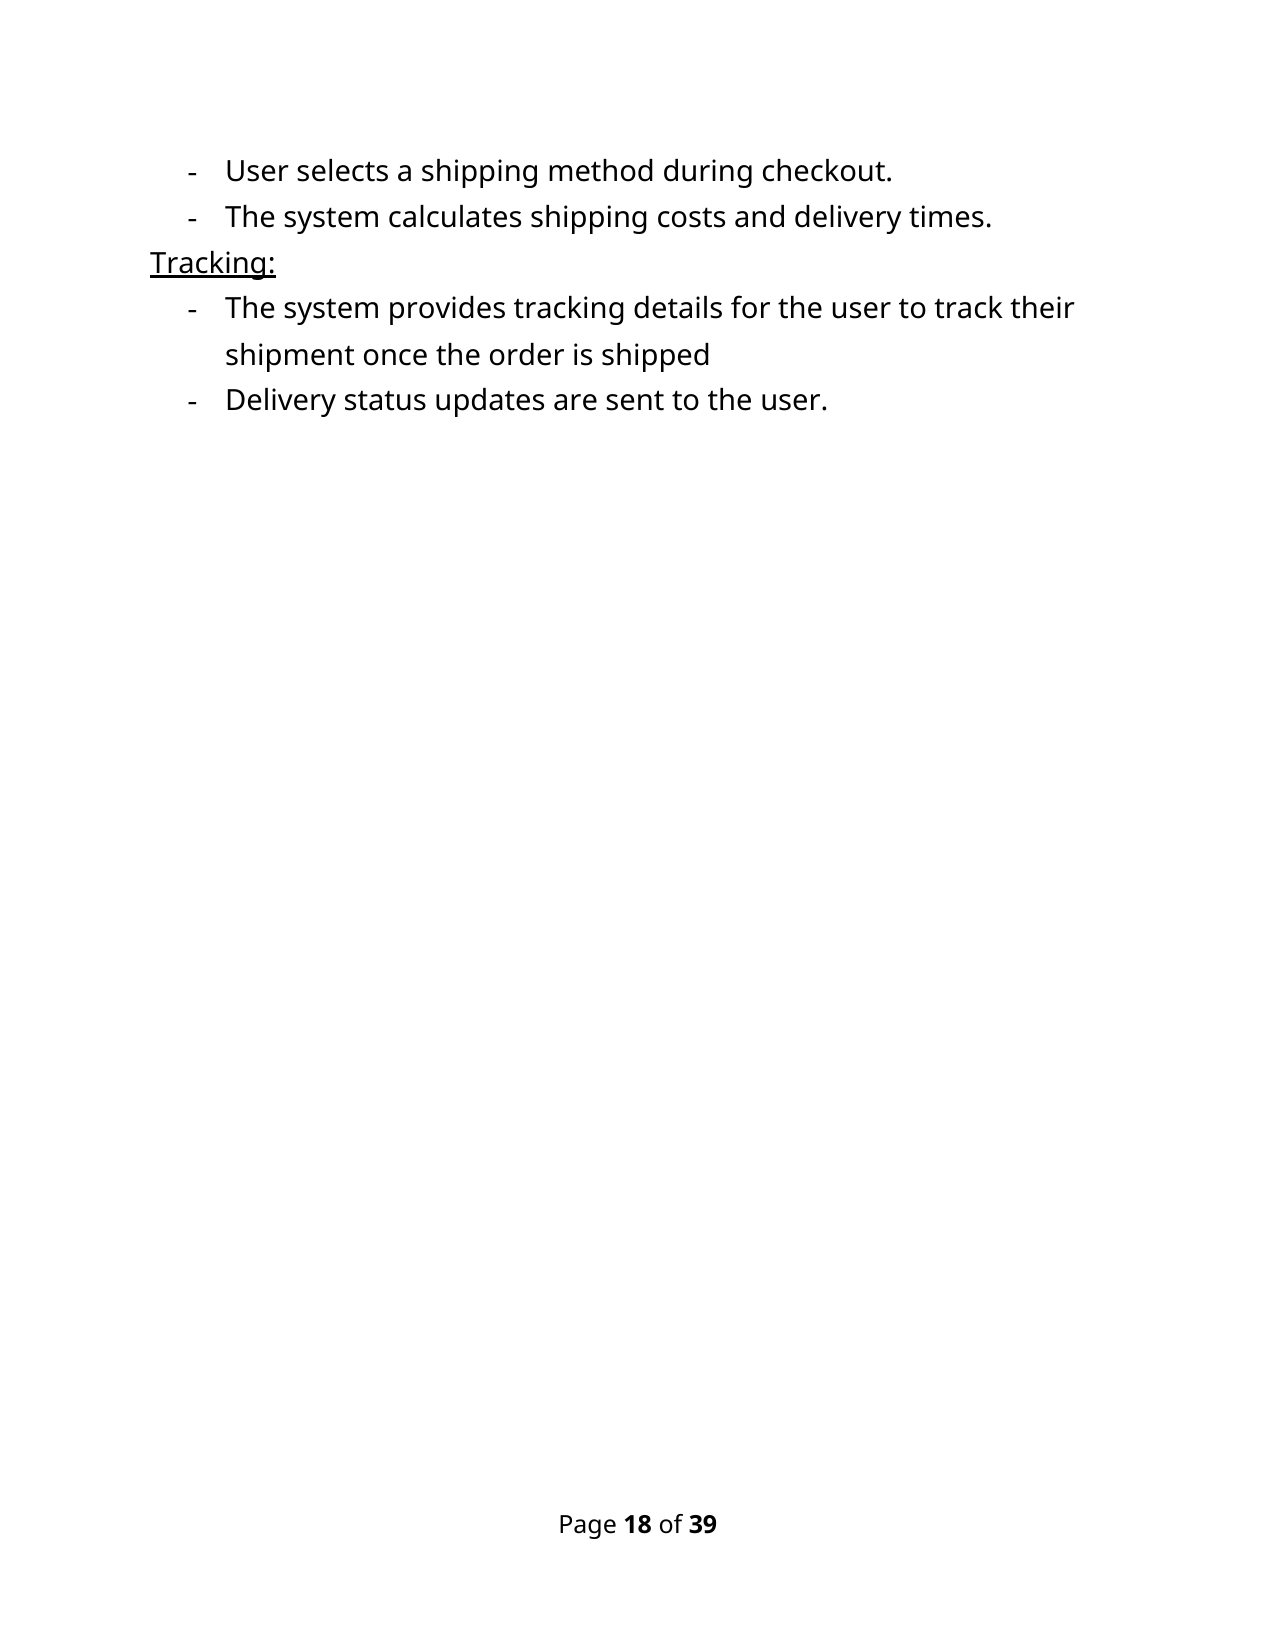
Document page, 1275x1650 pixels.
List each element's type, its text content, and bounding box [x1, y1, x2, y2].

list User selects a shipping method during checkout. [187, 150, 1125, 190]
list The system calculates shipping costs and delivery times. [187, 196, 1125, 236]
text Tracking: [150, 242, 1125, 282]
list The system provides tracking details for the user to track their shipment once the order is shipped [187, 288, 1125, 373]
list Delivery status updates are sent to the user. [187, 380, 1125, 419]
